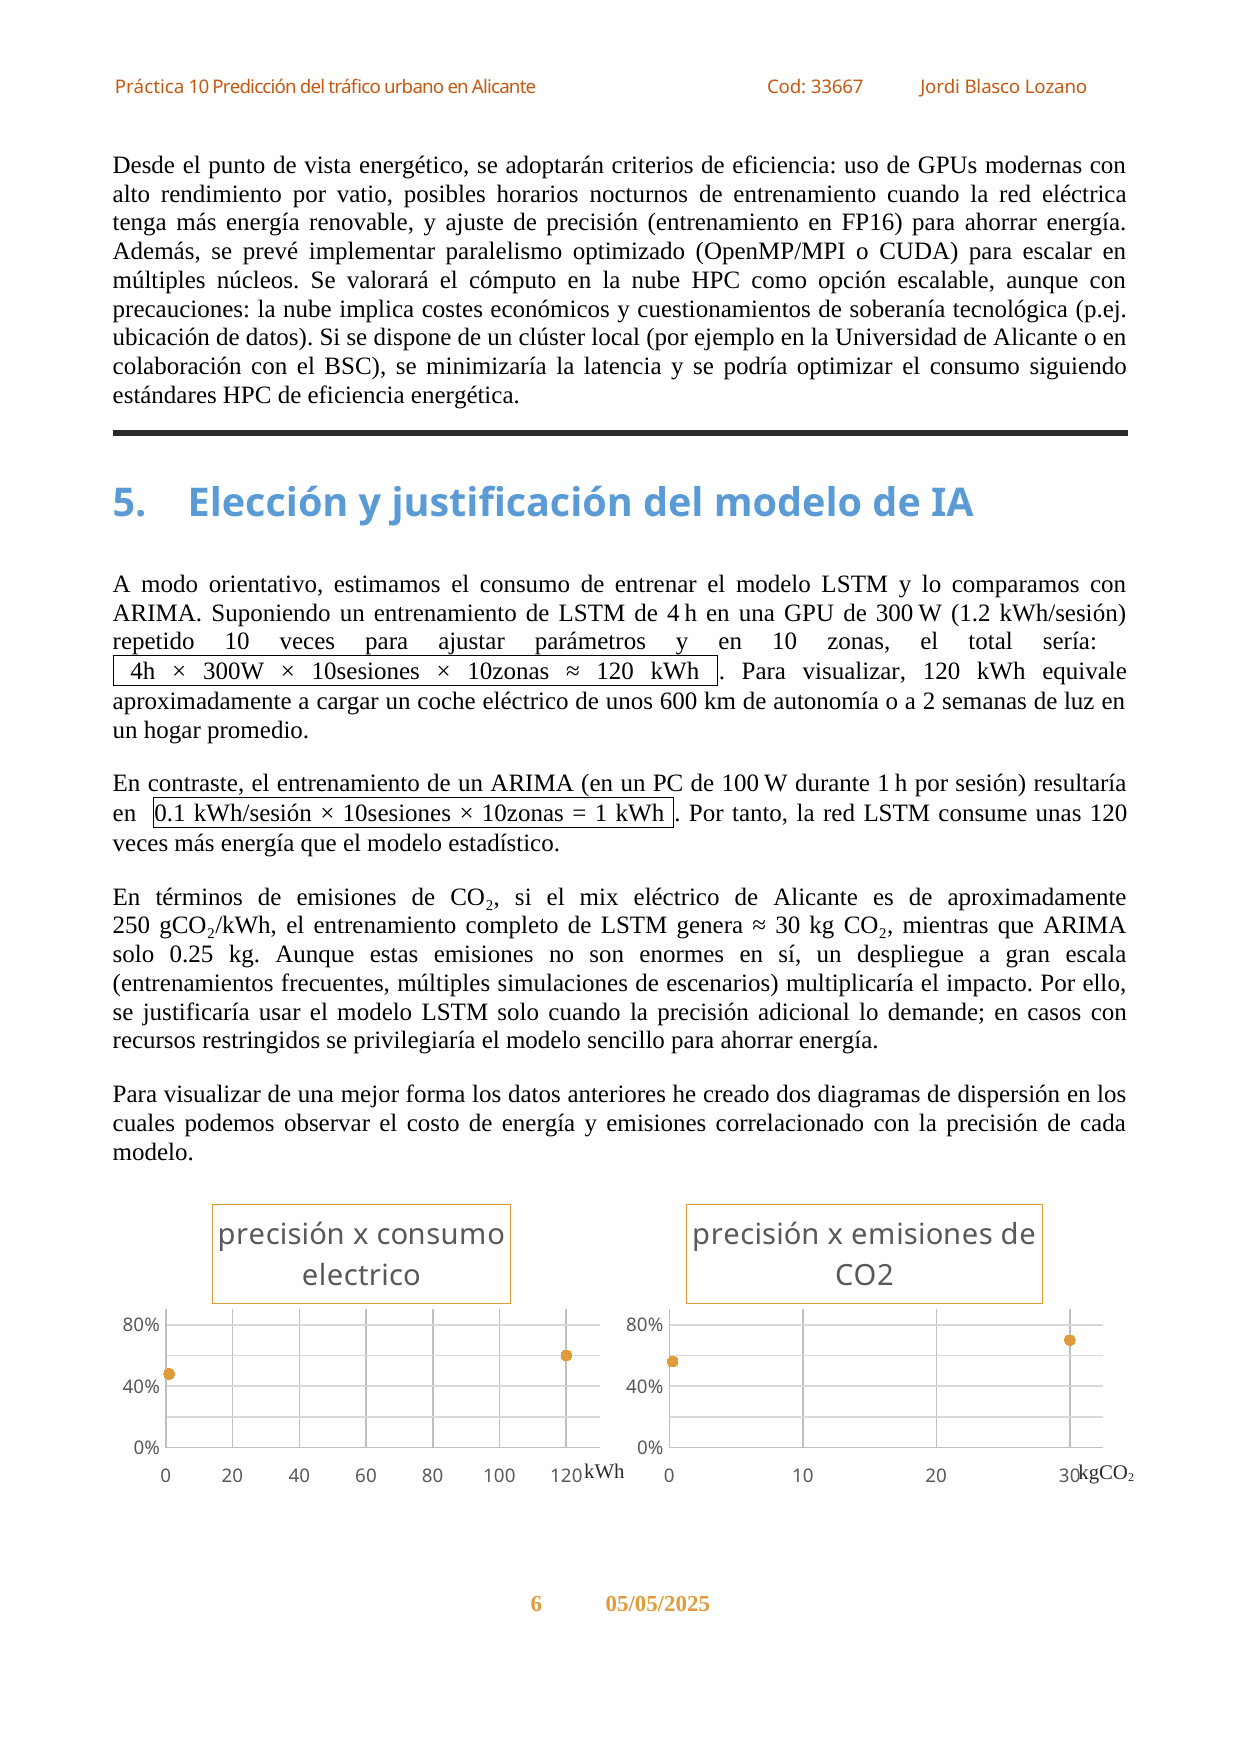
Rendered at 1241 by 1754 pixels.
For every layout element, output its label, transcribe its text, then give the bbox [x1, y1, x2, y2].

text Desde el punto de vista energético, se adoptarán criterios de eficiencia: uso de GPUs modernas con alto rendimiento por vatio, posibles horarios nocturnos de entrenamiento cuando la red eléctrica tenga más energía renovable, y ajuste de precisión (entrenamiento en FP16) para ahorrar energía. Además, se prevé implementar paralelismo optimizado (OpenMP/MPI o CUDA) para escalar en múltiples núcleos. Se valorará el cómputo en la nube HPC como opción escalable, aunque con precauciones: la nube implica costes económicos y cuestionamientos de soberanía tecnológica (p.ej. ubicación de datos). Si se dispone de un clúster local (por ejemplo en la Universidad de Alicante o en colaboración con el BSC), se minimizaría la latencia y se podría optimizar el consumo siguiendo estándares HPC de eficiencia energética. [112, 150, 1128, 409]
text Para visualizar de una mejor forma los datos anteriores he creado dos diagramas de dispersión en los cuales podemos observar el costo de energía y emisiones correlacionado con la precisión de cada modelo. [112, 1079, 1128, 1166]
text A modo orientativo, estimamos el consumo de entrenar el modelo LSTM y lo comparamos con ARIMA. Suponiendo un entrenamiento de LSTM de 4 h en una GPU de 300 W (1.2 kWh/sesión) repetido 10 veces para ajustar parámetros y en 10 zonas, el total sería: 4h × 300W × 10sesiones × 10zonas ≈ 120 kWh . Para visualizar, 120 kWh equivale aproximadamente a cargar un coche eléctrico de unos 600 km de autonomía o a 2 semanas de luz en un hogar promedio. [112, 569, 1128, 743]
subtitle Elección y justificación del modelo de IA [112, 431, 1128, 528]
text En contraste, el entrenamiento de un ARIMA (en un PC de 100 W durante 1 h por sesión) resultaría en 0.1 kWh/sesión × 10sesiones × 10zonas = 1 kWh . Por tanto, la red LSTM consume unas 120 veces más energía que el modelo estadístico. [112, 768, 1128, 857]
text En términos de emisiones de CO₂, si el mix eléctrico de Alicante es de aproximadamente 250 gCO₂/kWh, el entrenamiento completo de LSTM genera ≈ 30 kg CO₂, mientras que ARIMA solo 0.25 kg. Aunque estas emisiones no son enormes en sí, un despliegue a gran escala (entrenamientos frecuentes, múltiples simulaciones de escenarios) multiplicaría el impacto. Por ello, se justificaría usar el modelo LSTM solo cuando la precisión adicional lo demande; en casos con recursos restringidos se privilegiaría el modelo sencillo para ahorrar energía. [112, 882, 1128, 1054]
